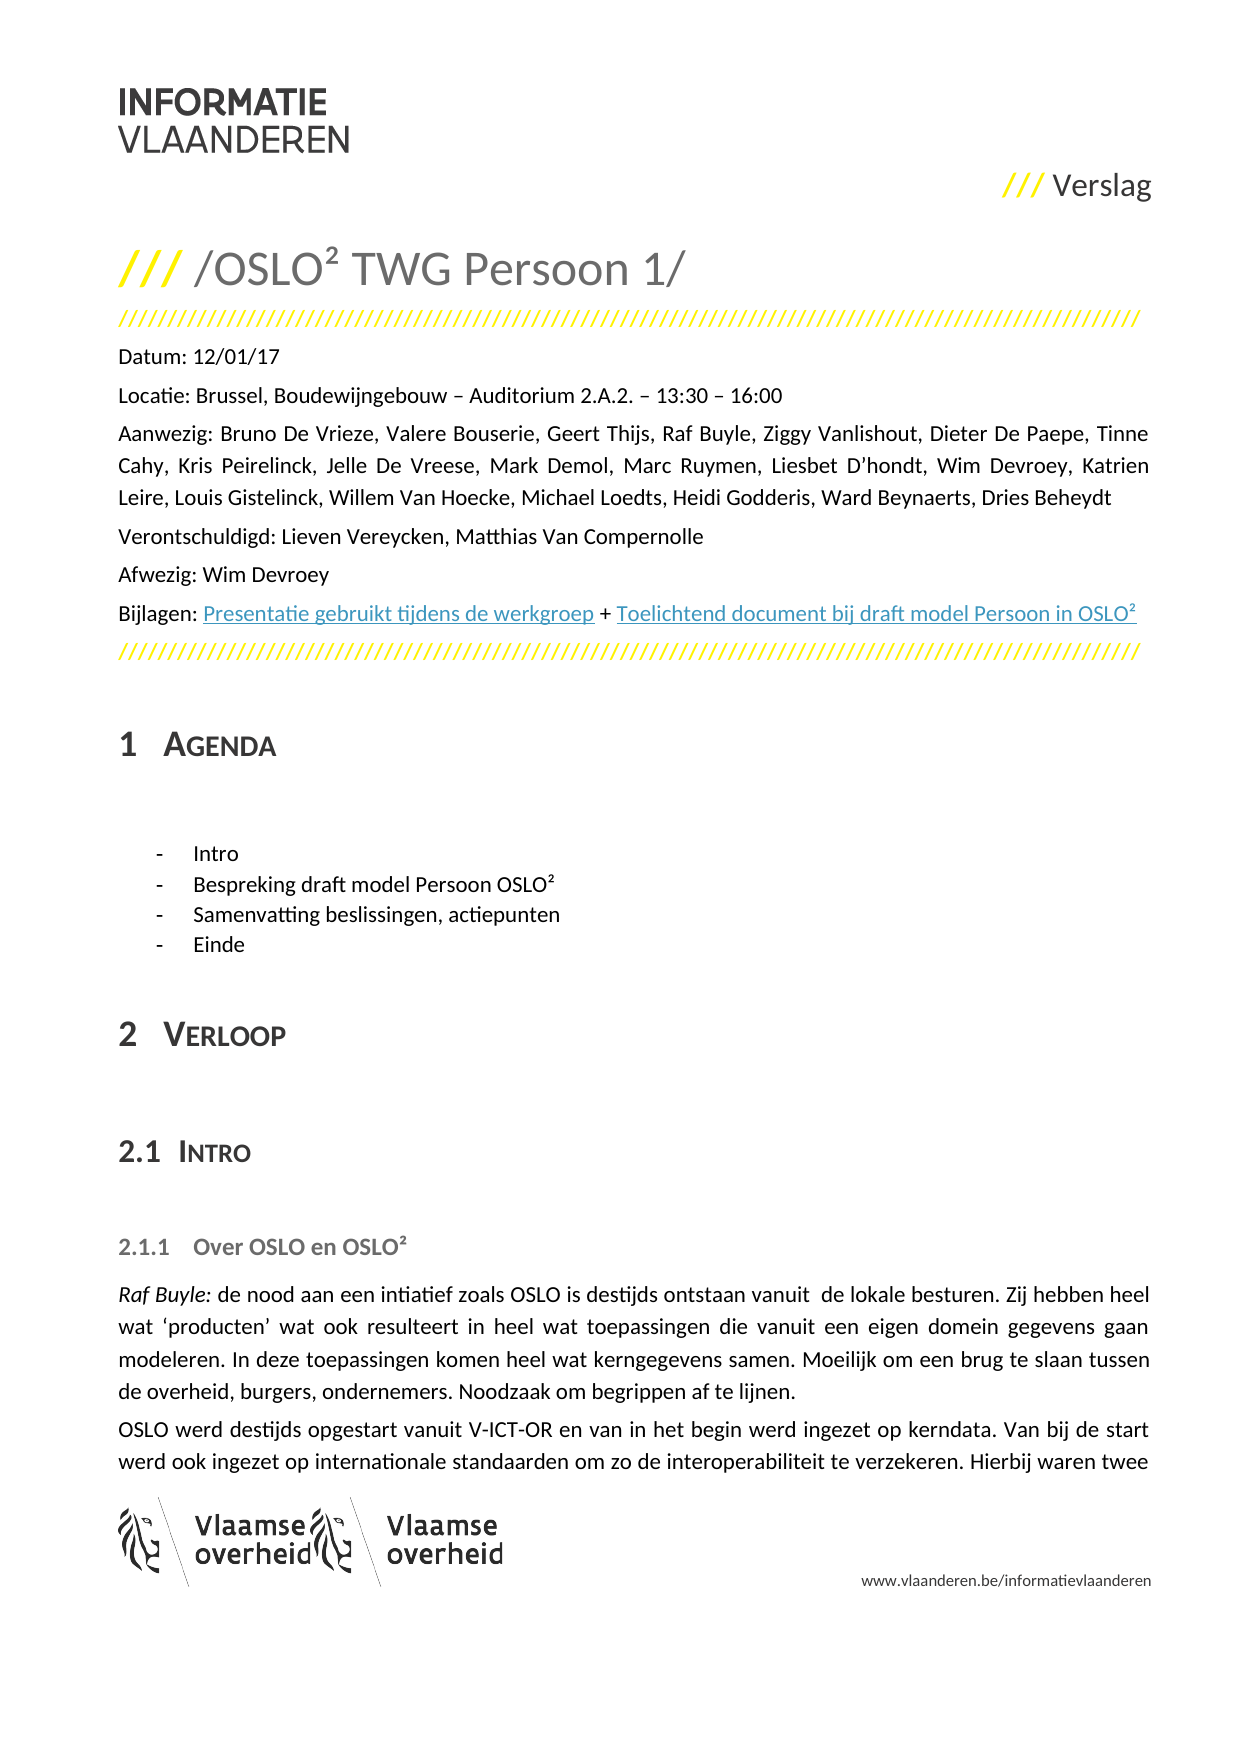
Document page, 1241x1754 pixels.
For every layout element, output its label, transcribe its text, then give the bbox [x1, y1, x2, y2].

subtitle Verloop [118, 1010, 1152, 1056]
subtitle Agenda [118, 719, 1152, 765]
list Samenvatting beslissingen, actiepunten [156, 900, 1152, 928]
list Einde [156, 930, 1152, 958]
text Afwezig: Wim Devroey [118, 560, 1152, 588]
text //////////////////////////////////////////////////////////////////////////////////////////////////////// [118, 637, 1152, 665]
subtitle Intro [118, 1130, 1152, 1171]
text Verontschuldigd: Lieven Vereycken, Matthias Van Compernolle [118, 522, 1152, 550]
picture [118, 1497, 503, 1587]
text //////////////////////////////////////////////////////////////////////////////////////////////////////// [118, 304, 1152, 332]
text Bijlagen: Presentatie gebruikt tijdens de werkgroep + Toelichtend document bij draft model Persoon in OSLO² [118, 599, 1152, 627]
picture [118, 88, 646, 197]
list Intro [156, 839, 1152, 867]
text Datum: 12/01/17 [118, 342, 1152, 370]
text Aanwezig: Bruno De Vrieze, Valere Bouserie, Geert Thijs, Raf Buyle, Ziggy Vanlishout, Dieter De Paepe, Tinne Cahy, Kris Peirelinck, Jelle De Vreese, Mark Demol, Marc Ruymen, Liesbet D’hondt, Wim Devroey, Katrien Leire, Louis Gistelinck, Willem Van Hoecke, Michael Loedts, Heidi Godderis, Ward Beynaerts, Dries Beheydt [118, 419, 1152, 512]
subtitle /// /OSLO² TWG Persoon 1/ [118, 237, 1152, 298]
text Locatie: Brussel, Boudewijngebouw – Auditorium 2.A.2. – 13:30 – 16:00 [118, 381, 1152, 409]
subtitle Over OSLO en OSLO² [118, 1231, 1152, 1262]
text Raf Buyle: de nood aan een intiatief zoals OSLO is destijds ontstaan vanuit de lokale besturen. Zij hebben heel wat ‘producten’ wat ook resulteert in heel wat toepassingen die vanuit een eigen domein gegevens gaan modeleren. In deze toepassingen komen heel wat kerngegevens samen. Moeilijk om een brug te slaan tussen de overheid, burgers, ondernemers. Noodzaak om begrippen af te lijnen. [118, 1280, 1152, 1405]
list Bespreking draft model Persoon OSLO² [156, 870, 1152, 898]
